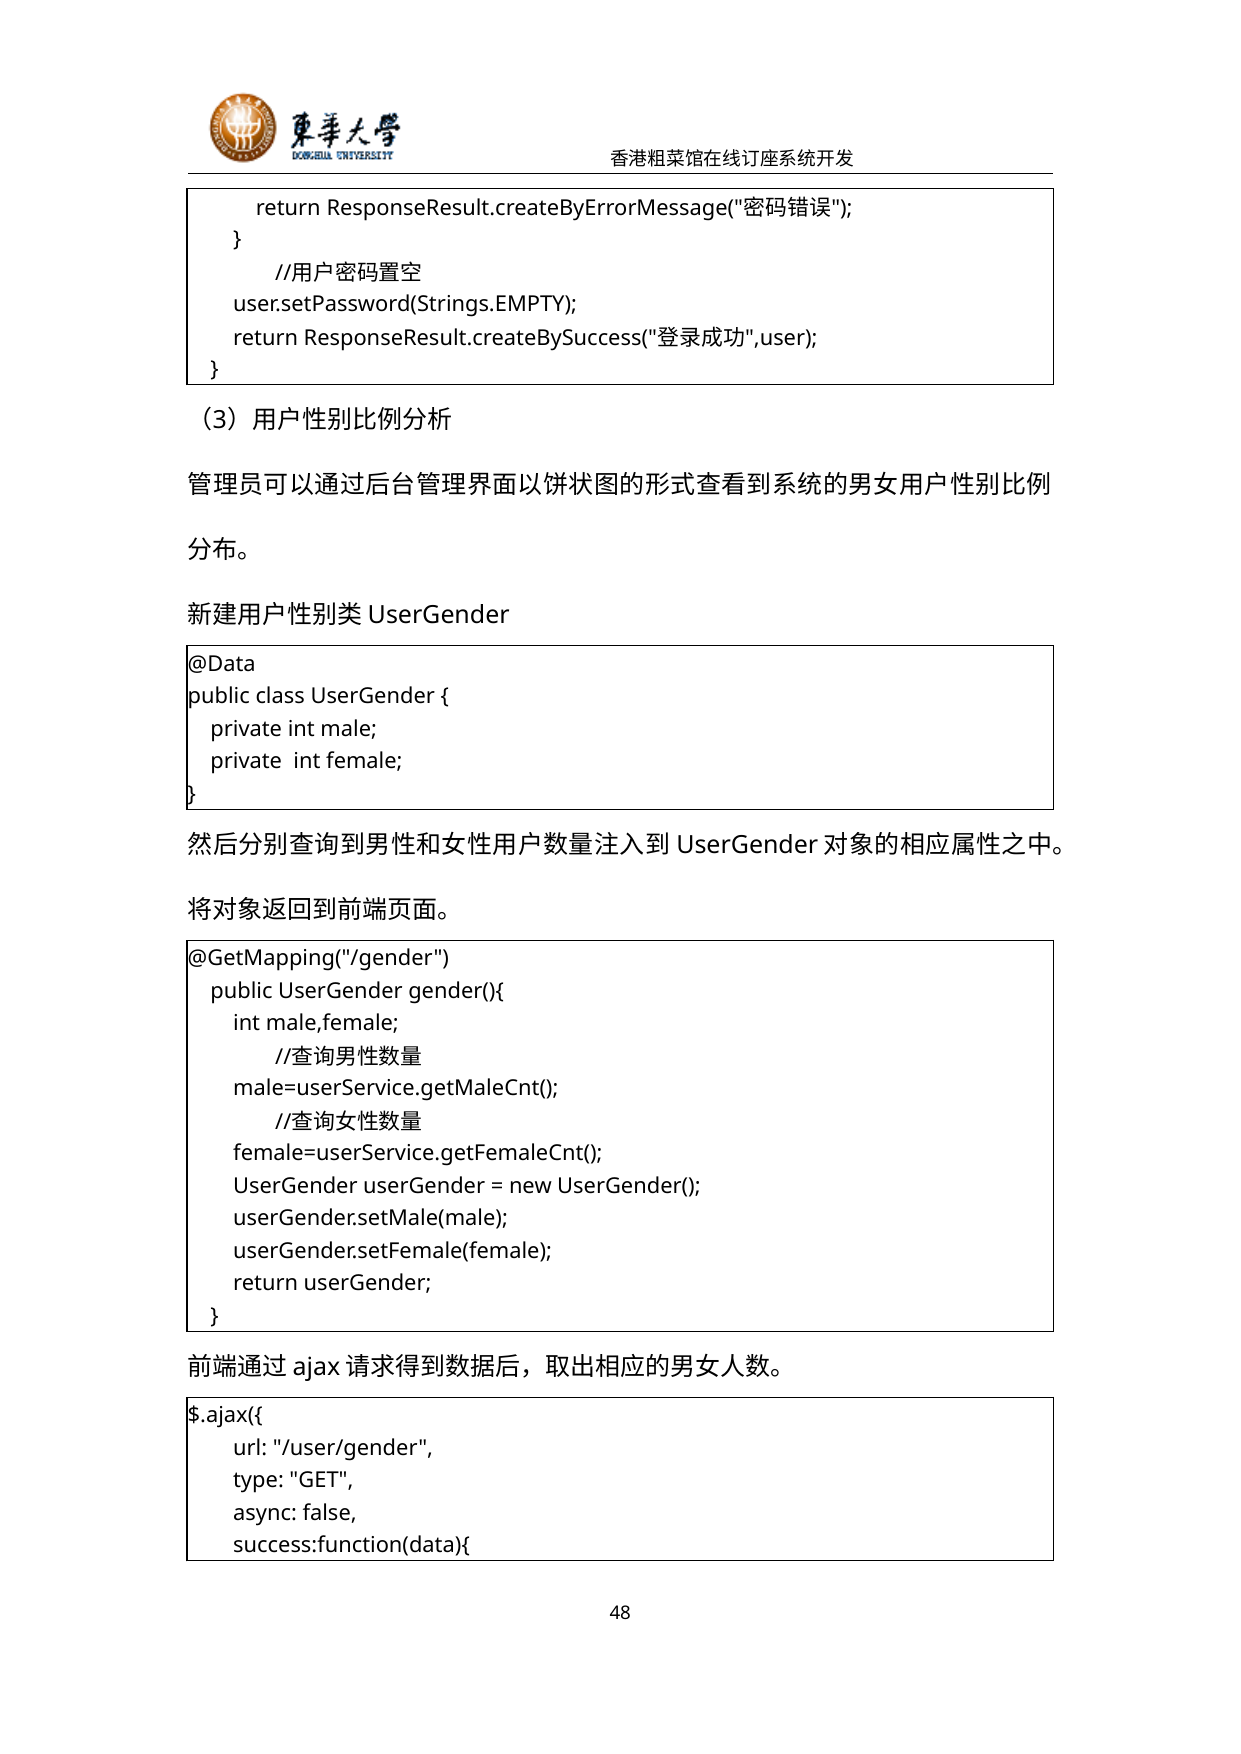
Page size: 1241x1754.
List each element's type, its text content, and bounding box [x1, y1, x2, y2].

text } [188, 1297, 1053, 1331]
text 前端通过ajax请求得到数据后，取出相应的男女人数。 [187, 1332, 1053, 1397]
text } [188, 351, 1053, 384]
text url: "/user/gender", [188, 1430, 1053, 1463]
text male=userService.getMaleCnt(); [188, 1071, 1053, 1103]
text //用户密码置空 [188, 254, 1053, 287]
text UserGender userGender = new UserGender(); [188, 1168, 1053, 1201]
picture [206, 88, 405, 166]
text userGender.setMale(male); [188, 1201, 1053, 1233]
text 然后分别查询到男性和女性用户数量注入到UserGender对象的相应属性之中。将对象返回到前端页面。 [187, 810, 1053, 940]
text return userGender; [188, 1266, 1053, 1297]
text async: false, [188, 1495, 1053, 1527]
text success:function(data){ [188, 1527, 1053, 1560]
text $.ajax({ [188, 1398, 1053, 1430]
text } [188, 775, 1053, 809]
text type: "GET", [188, 1463, 1053, 1495]
text //查询男性数量 [188, 1038, 1053, 1071]
text （3）用户性别比例分析 [187, 385, 1053, 450]
text @Data [188, 646, 1053, 679]
text female=userService.getFemaleCnt(); [188, 1136, 1053, 1168]
text return ResponseResult.createBySuccess("登录成功",user); [188, 319, 1053, 351]
text public class UserGender { [188, 679, 1053, 711]
text userGender.setFemale(female); [188, 1233, 1053, 1266]
text private int male; [188, 711, 1053, 744]
text int male,female; [188, 1006, 1053, 1038]
text private int female; [188, 744, 1053, 775]
text } [188, 222, 1053, 254]
text 新建用户性别类UserGender [187, 580, 1053, 645]
text @GetMapping("/gender") [188, 941, 1053, 973]
text public UserGender gender(){ [188, 973, 1053, 1006]
text //查询女性数量 [188, 1103, 1053, 1136]
text user.setPassword(Strings.EMPTY); [188, 287, 1053, 319]
text return ResponseResult.createByErrorMessage("密码错误"); [188, 189, 1053, 222]
text 管理员可以通过后台管理界面以饼状图的形式查看到系统的男女用户性别比例分布。 [187, 450, 1053, 580]
